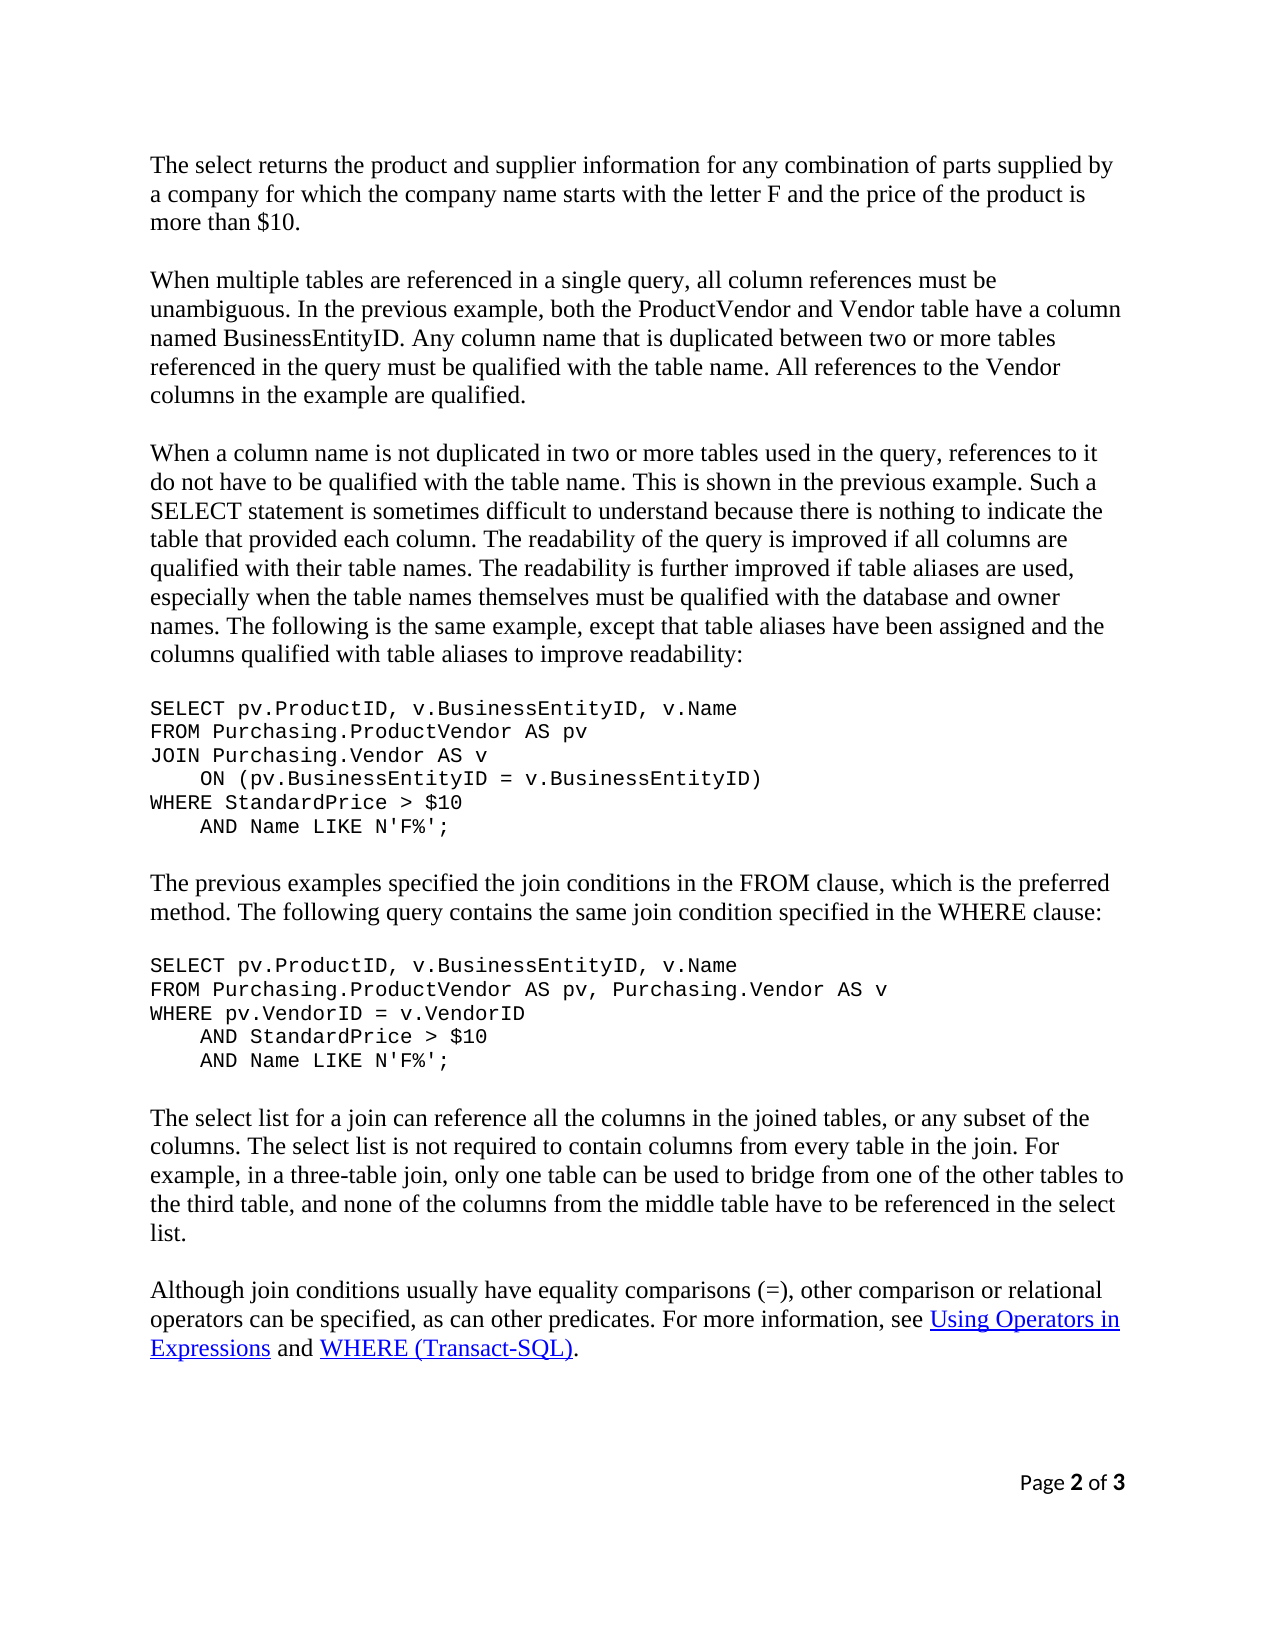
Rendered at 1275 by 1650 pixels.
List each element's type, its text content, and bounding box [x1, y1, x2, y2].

text AND StandardPrice > $10 [150, 1026, 1125, 1050]
text FROM Purchasing.ProductVendor AS pv [150, 721, 1125, 745]
text When a column name is not duplicated in two or more tables used in the query, references to it do not have to be qualified with the table name. This is shown in the previous example. Such a SELECT statement is sometimes difficult to understand because there is nothing to indicate the table that provided each column. The readability of the query is improved if all columns are qualified with their table names. The readability is further improved if table aliases are used, especially when the table names themselves must be qualified with the database and owner names. The following is the same example, except that table aliases have been assigned and the columns qualified with table aliases to improve readability: [150, 438, 1125, 668]
text WHERE StandardPrice > $10 [150, 792, 1125, 816]
text The previous examples specified the join conditions in the FROM clause, which is the preferred method. The following query contains the same join condition specified in the WHERE clause: [150, 868, 1125, 926]
text JOIN Purchasing.Vendor AS v [150, 745, 1125, 768]
text FROM Purchasing.ProductVendor AS pv, Purchasing.Vendor AS v [150, 979, 1125, 1002]
text SELECT pv.ProductID, v.BusinessEntityID, v.Name [150, 697, 1125, 721]
text Although join conditions usually have equality comparisons (=), other comparison or relational operators can be specified, as can other predicates. For more information, see Using Operators in Expressions and WHERE (Transact-SQL). [150, 1276, 1125, 1362]
text AND Name LIKE N'F%'; [150, 1050, 1125, 1073]
text WHERE pv.VendorID = v.VendorID [150, 1002, 1125, 1026]
text AND Name LIKE N'F%'; [150, 816, 1125, 839]
text ON (pv.BusinessEntityID = v.BusinessEntityID) [150, 768, 1125, 792]
text When multiple tables are referenced in a single query, all column references must be unambiguous. In the previous example, both the ProductVendor and Vendor table have a column named BusinessEntityID. Any column name that is duplicated between two or more tables referenced in the query must be qualified with the table name. All references to the Vendor columns in the example are qualified. [150, 265, 1125, 409]
text SELECT pv.ProductID, v.BusinessEntityID, v.Name [150, 955, 1125, 979]
text The select returns the product and supplier information for any combination of parts supplied by a company for which the company name starts with the letter F and the price of the product is more than $10. [150, 150, 1125, 236]
text The select list for a join can reference all the columns in the joined tables, or any subset of the columns. The select list is not required to contain columns from every table in the join. For example, in a three-table join, only one table can be used to bridge from one of the other tables to the third table, and none of the columns from the middle table have to be referenced in the select list. [150, 1103, 1125, 1246]
